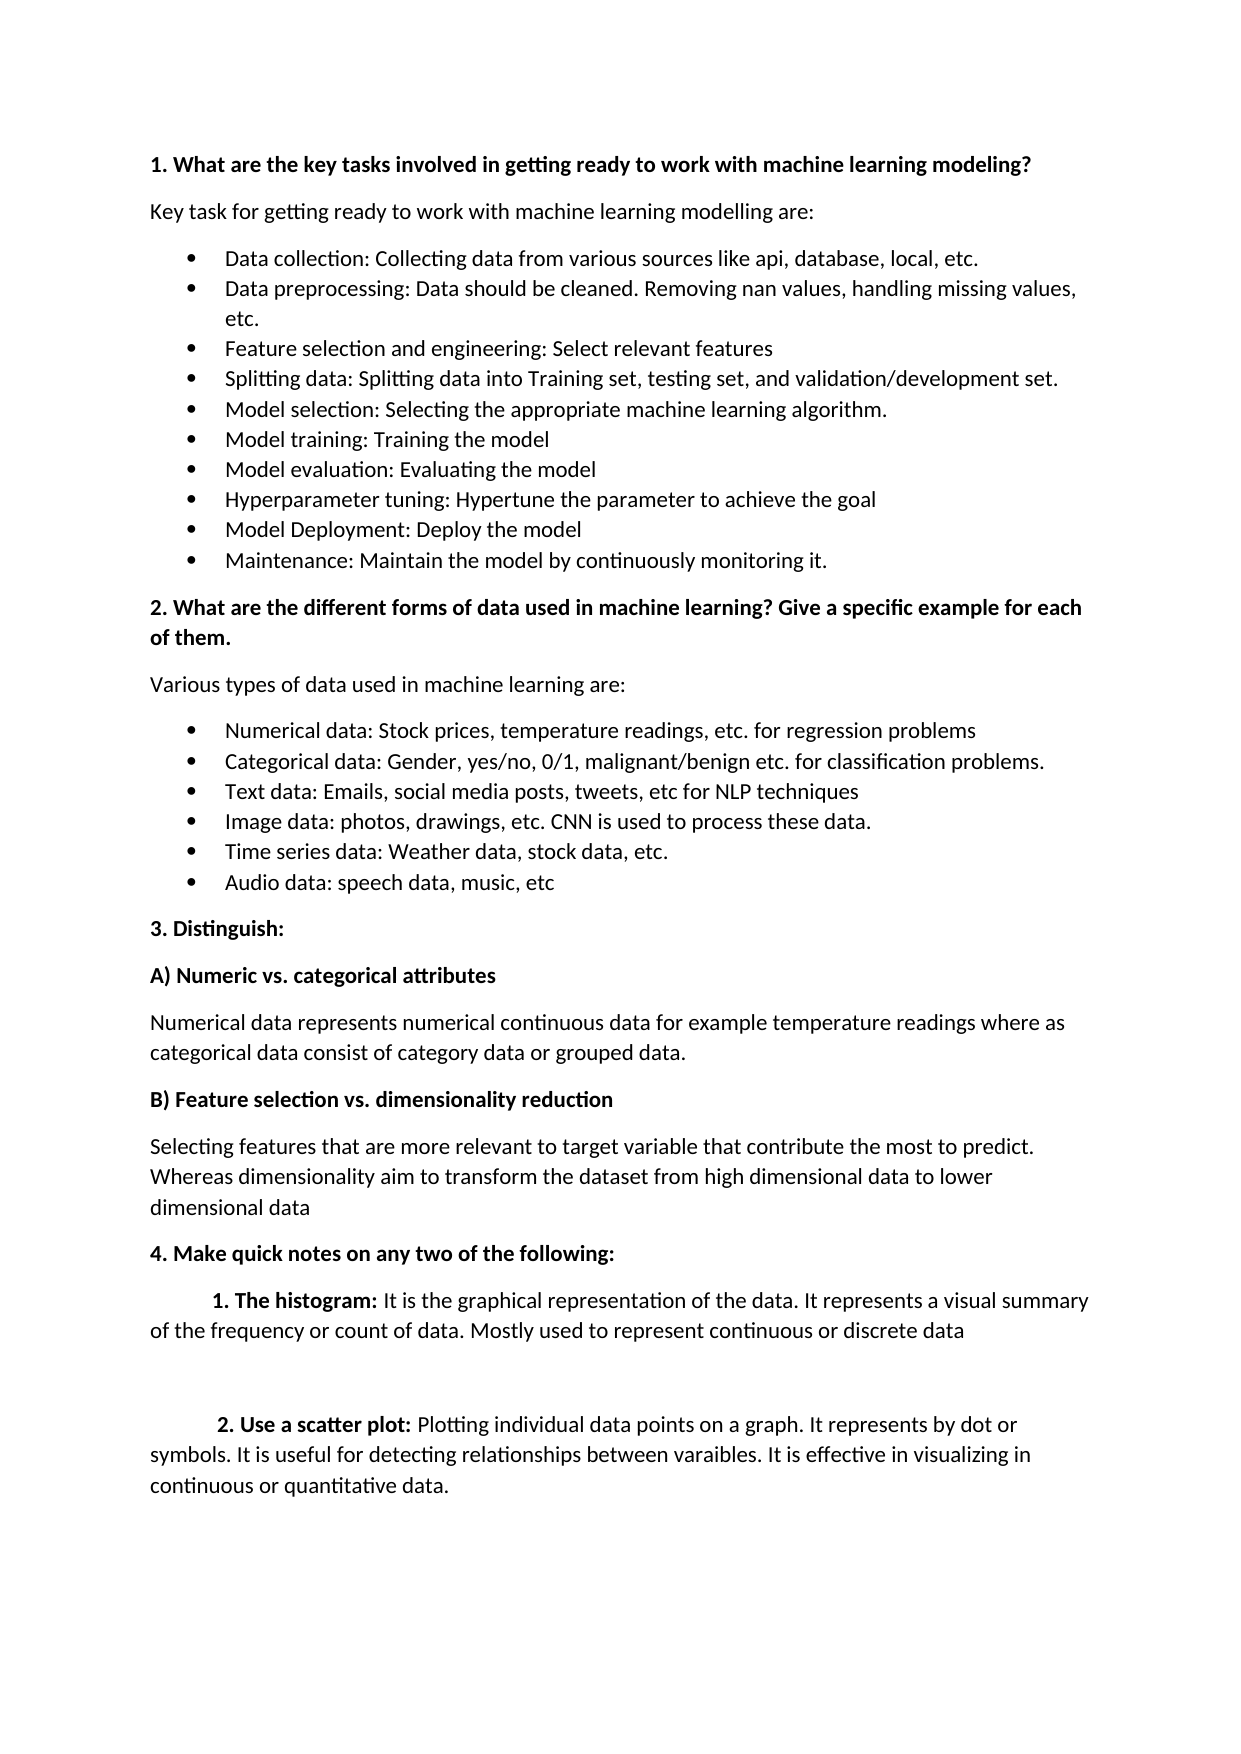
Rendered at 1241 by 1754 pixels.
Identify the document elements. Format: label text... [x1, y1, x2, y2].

list Data collection: Collecting data from various sources like api, database, local, etc. [187, 244, 1090, 272]
text 4. Make quick notes on any two of the following: [150, 1239, 1090, 1268]
list Categorical data: Gender, yes/no, 0/1, malignant/benign etc. for classification problems. [187, 747, 1090, 775]
list Audio data: speech data, music, etc [187, 868, 1090, 896]
list Maintenance: Maintain the model by continuously monitoring it. [187, 546, 1090, 574]
list Text data: Emails, social media posts, tweets, etc for NLP techniques [187, 777, 1090, 805]
list Numerical data: Stock prices, temperature readings, etc. for regression problems [187, 717, 1090, 745]
list Model Deployment: Deploy the model [187, 516, 1090, 544]
text Numerical data represents numerical continuous data for example temperature readings where as categorical data consist of category data or grouped data. [150, 1008, 1090, 1067]
text B) Feature selection vs. dimensionality reduction [150, 1085, 1090, 1113]
text Key task for getting ready to work with machine learning modelling are: [150, 197, 1090, 225]
text Various types of data used in machine learning are: [150, 670, 1090, 698]
text Selecting features that are more relevant to target variable that contribute the most to predict. Whereas dimensionality aim to transform the dataset from high dimensional data to lower dimensional data [150, 1132, 1090, 1221]
list Model selection: Selecting the appropriate machine learning algorithm. [187, 395, 1090, 423]
list Image data: photos, drawings, etc. CNN is used to process these data. [187, 807, 1090, 835]
list Data preprocessing: Data should be cleaned. Removing nan values, handling missing values, etc. [187, 274, 1090, 332]
list Hyperparameter tuning: Hypertune the parameter to achieve the goal [187, 485, 1090, 513]
list Model evaluation: Evaluating the model [187, 455, 1090, 483]
text 1. What are the key tasks involved in getting ready to work with machine learning modeling? [150, 150, 1090, 178]
text 2. What are the different forms of data used in machine learning? Give a specific example for each of them. [150, 593, 1090, 651]
text A) Numeric vs. categorical attributes [150, 961, 1090, 989]
list Time series data: Weather data, stock data, etc. [187, 837, 1090, 866]
text 1. The histogram: It is the graphical representation of the data. It represents a visual summary of the frequency or count of data. Mostly used to represent continuous or discrete data [150, 1286, 1090, 1345]
list Splitting data: Splitting data into Training set, testing set, and validation/development set. [187, 364, 1090, 393]
text 3. Distinguish: [150, 914, 1090, 943]
text 2. Use a scatter plot: Plotting individual data points on a graph. It represents by dot or symbols. It is useful for detecting relationships between varaibles. It is effective in visualizing in continuous or quantitative data. [150, 1410, 1090, 1499]
list Model training: Training the model [187, 425, 1090, 453]
list Feature selection and engineering: Select relevant features [187, 334, 1090, 362]
